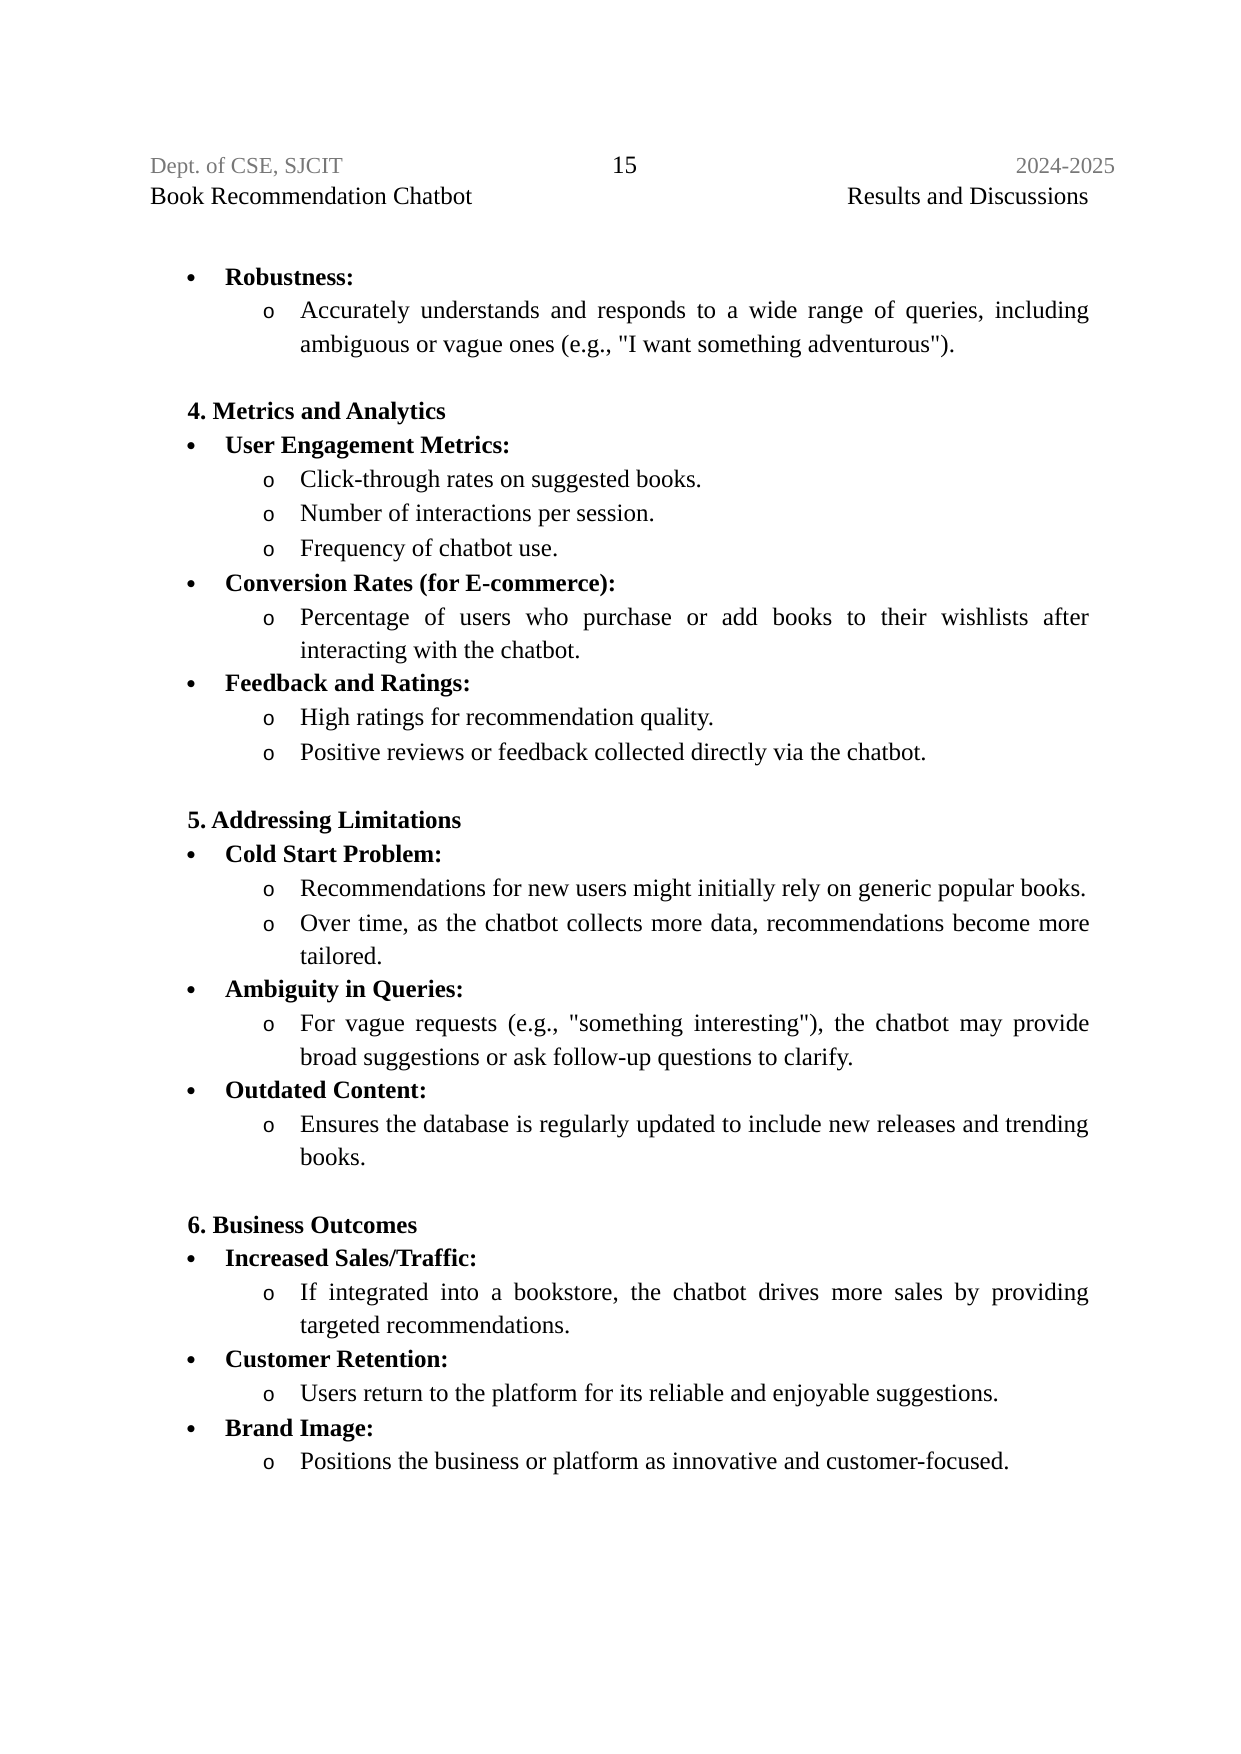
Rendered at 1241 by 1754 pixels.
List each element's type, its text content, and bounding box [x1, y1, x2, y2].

list Positions the business or platform as innovative and customer-focused. [262, 1446, 1090, 1476]
list Users return to the platform for its reliable and enjoyable suggestions. [262, 1378, 1090, 1408]
text 5. Addressing Limitations [187, 805, 1090, 834]
text Book Recommendation Chatbot Results and Discussions [150, 181, 1090, 210]
list Outdated Content: [187, 1075, 1090, 1104]
list Feedback and Ratings: [187, 668, 1090, 697]
list Over time, as the chatbot collects more data, recommendations become more tailored. [262, 908, 1090, 969]
list Percentage of users who purchase or add books to their wishlists after interacting with the chatbot. [262, 602, 1090, 663]
text 6. Business Outcomes [187, 1210, 1090, 1238]
list High ratings for recommendation quality. [262, 702, 1090, 732]
list Conversion Rates (for E-commerce): [187, 568, 1090, 597]
list Cold Start Problem: [187, 839, 1090, 868]
list Ambiguity in Queries: [187, 974, 1090, 1003]
list Positive reviews or feedback collected directly via the chatbot. [262, 737, 1090, 767]
list Frequency of chatbot use. [262, 533, 1090, 563]
list User Engagement Metrics: [187, 430, 1090, 459]
list Customer Retention: [187, 1344, 1090, 1373]
list For vague requests (e.g., "something interesting"), the chatbot may provide broad suggestions or ask follow-up questions to clarify. [262, 1008, 1090, 1070]
text 4. Metrics and Analytics [187, 396, 1090, 425]
list Robustness: [187, 262, 1090, 291]
list Click-through rates on suggested books. [262, 464, 1090, 493]
list Ensures the database is regularly updated to include new releases and trending books. [262, 1109, 1090, 1171]
list Brand Image: [187, 1413, 1090, 1441]
list Recommendations for new users might initially rely on generic popular books. [262, 873, 1090, 902]
list Number of interactions per session. [262, 498, 1090, 528]
list Accurately understands and responds to a wide range of queries, including ambiguous or vague ones (e.g., "I want something adventurous"). [262, 296, 1090, 357]
list If integrated into a bookstore, the chatbot drives more sales by providing targeted recommendations. [262, 1277, 1090, 1339]
list Increased Sales/Traffic: [187, 1243, 1090, 1272]
text Dept. of CSE, SJCIT 15 2024-2025 [150, 150, 1094, 179]
